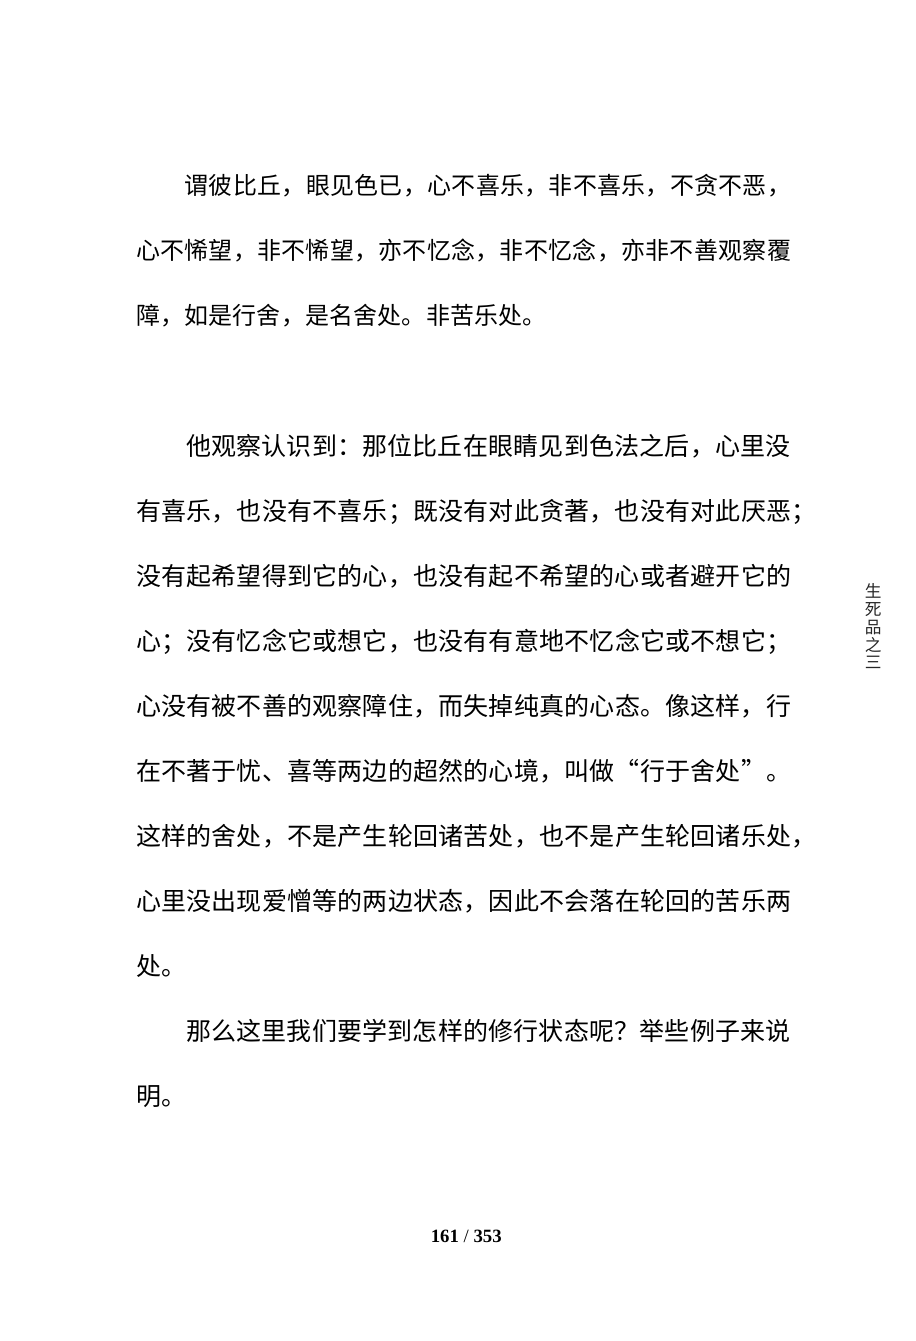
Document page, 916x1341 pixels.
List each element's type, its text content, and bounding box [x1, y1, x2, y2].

text 那么这里我们要学到怎样的修行状态呢？举些例子来说明。 [136, 997, 791, 1127]
text 他观察认识到：那位比丘在眼睛见到色法之后，心里没有喜乐，也没有不喜乐；既没有对此贪著，也没有对此厌恶；没有起希望得到它的心，也没有起不希望的心或者避开它的心；没有忆念它或想它，也没有有意地不忆念它或不想它；心没有被不善的观察障住，而失掉纯真的心态。像这样，行在不著于忧、喜等两边的超然的心境，叫做“行于舍处”。这样的舍处，不是产生轮回诸苦处，也不是产生轮回诸乐处，心里没出现爱憎等的两边状态，因此不会落在轮回的苦乐两处。 [136, 412, 791, 997]
text 谓彼比丘，眼见色已，心不喜乐，非不喜乐，不贪不恶，心不悕望，非不悕望，亦不忆念，非不忆念，亦非不善观察覆障，如是行舍，是名舍处。非苦乐处。 [136, 152, 791, 347]
